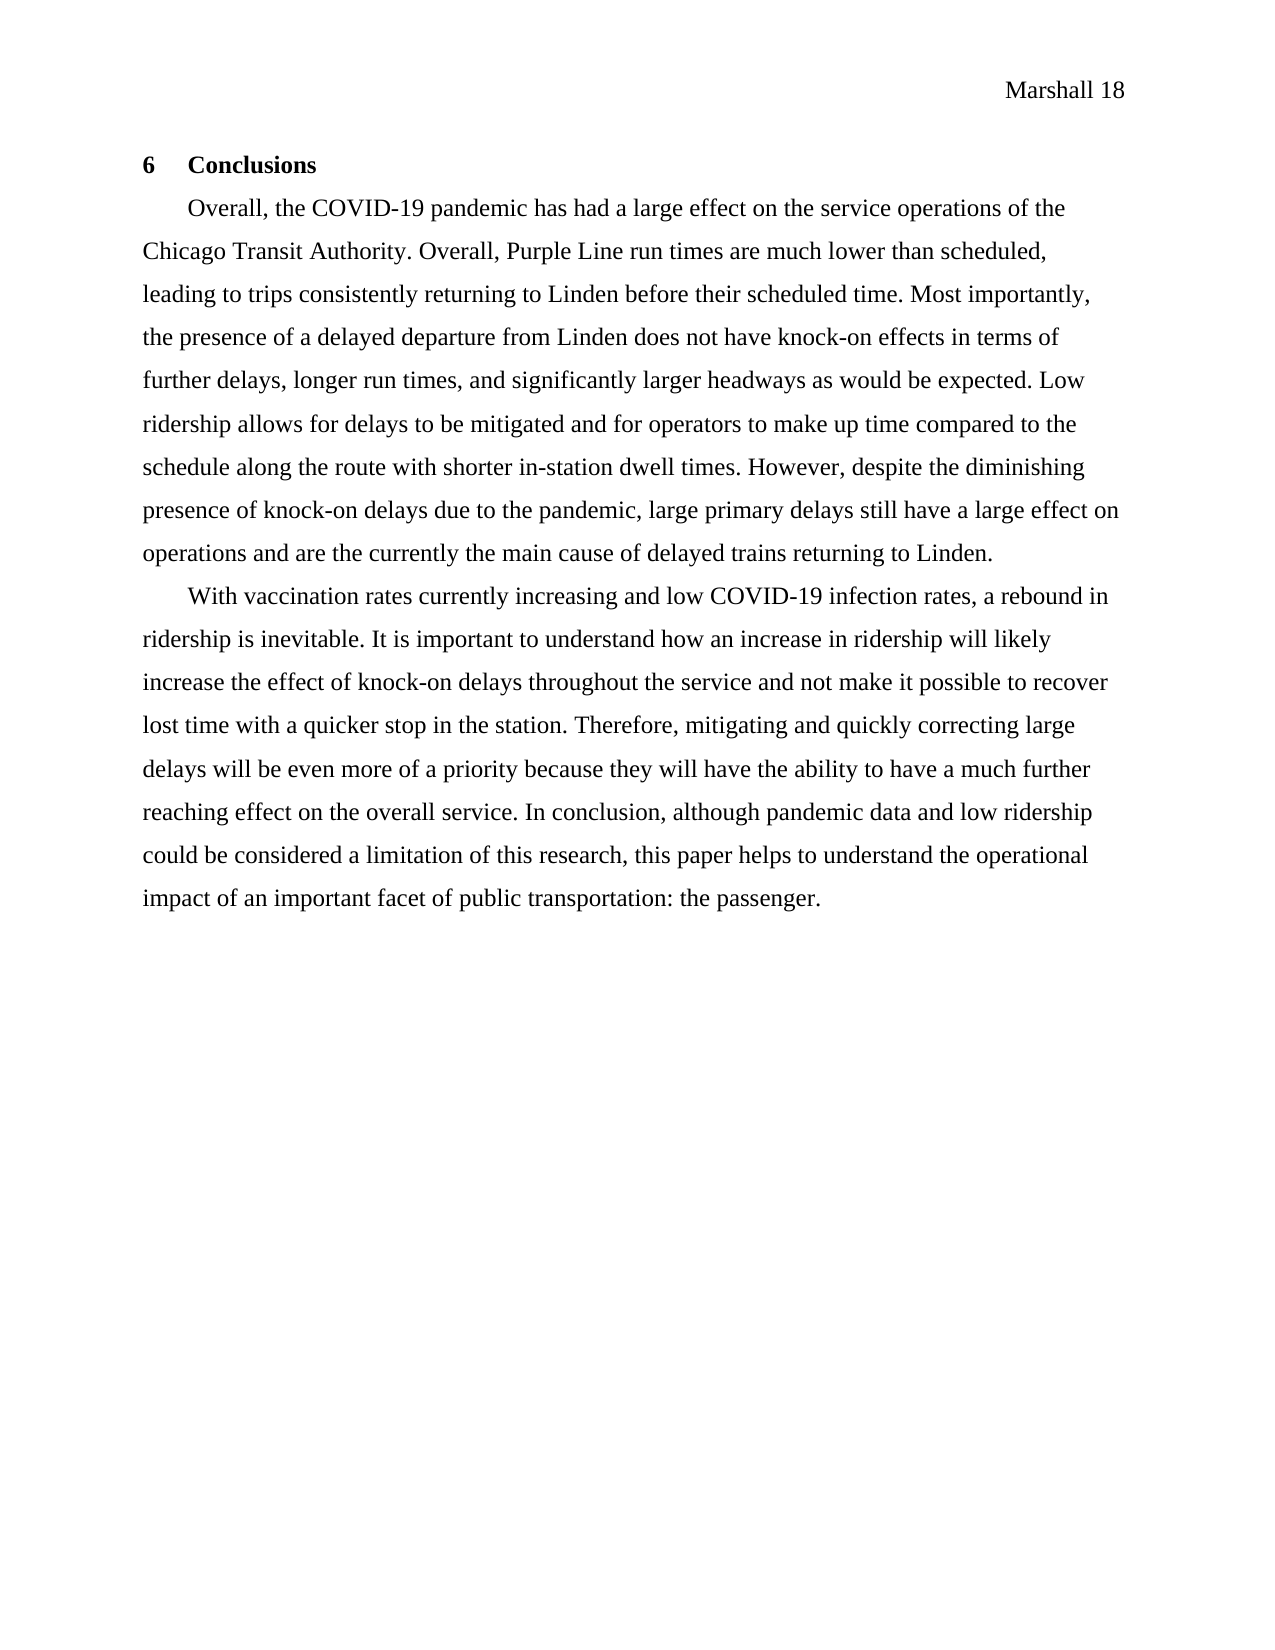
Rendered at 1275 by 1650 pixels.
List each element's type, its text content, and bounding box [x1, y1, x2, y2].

text With vaccination rates currently increasing and low COVID-19 infection rates, a rebound in ridership is inevitable. It is important to understand how an increase in ridership will likely increase the effect of knock-on delays throughout the service and not make it possible to recover lost time with a quicker stop in the station. Therefore, mitigating and quickly correcting large delays will be even more of a priority because they will have the ability to have a much further reaching effect on the overall service. In conclusion, although pandemic data and low ridership could be considered a limitation of this research, this paper helps to understand the operational impact of an important facet of public transportation: the passenger. [142, 581, 1125, 912]
text Overall, the COVID-19 pandemic has had a large effect on the service operations of the Chicago Transit Authority. Overall, Purple Line run times are much lower than scheduled, leading to trips consistently returning to Linden before their scheduled time. Most importantly, the presence of a delayed departure from Linden does not have knock-on effects in terms of further delays, longer run times, and significantly larger headways as would be expected. Low ridership allows for delays to be mitigated and for operators to make up time compared to the schedule along the route with shorter in-station dwell times. However, despite the diminishing presence of knock-on delays due to the pandemic, large primary delays still have a large effect on operations and are the currently the main cause of delayed trains returning to Linden. [142, 193, 1125, 567]
list Conclusions [142, 150, 1125, 179]
